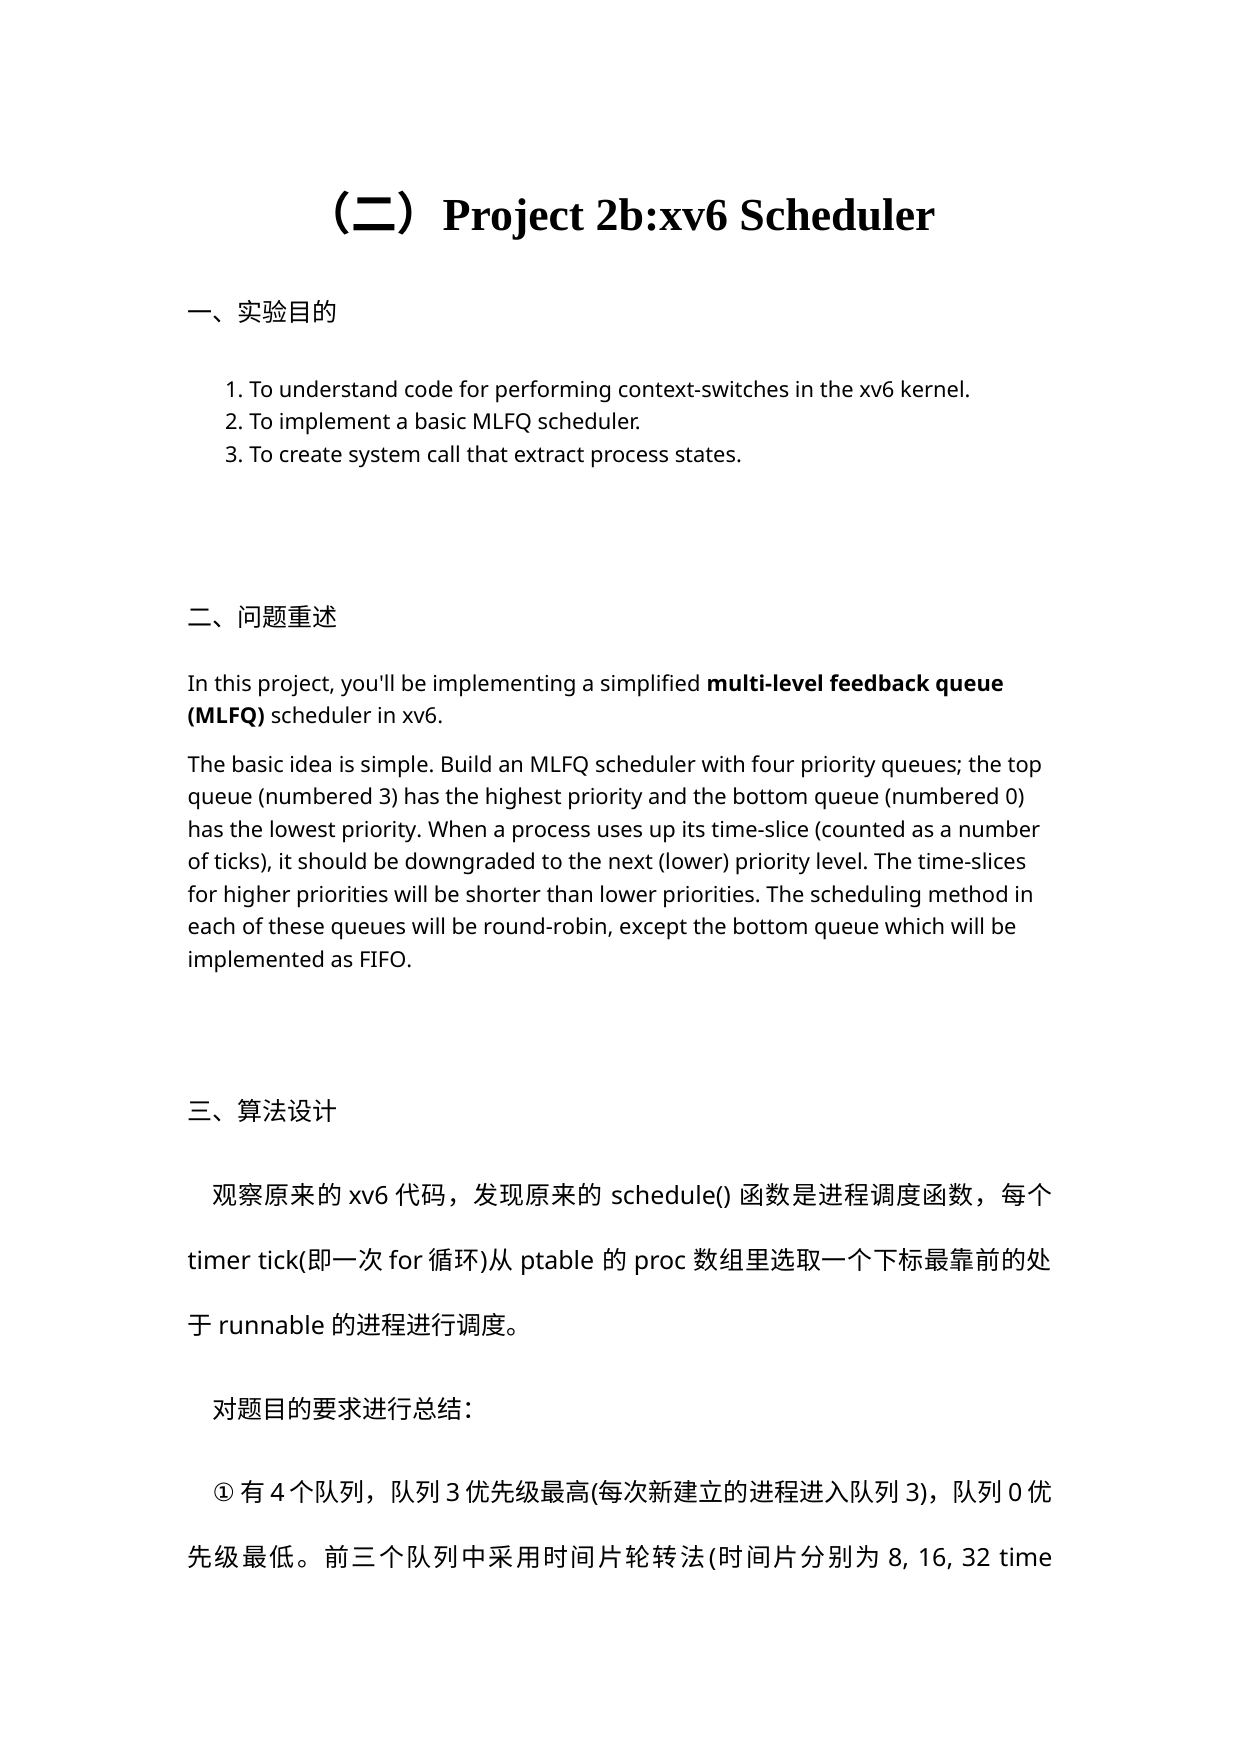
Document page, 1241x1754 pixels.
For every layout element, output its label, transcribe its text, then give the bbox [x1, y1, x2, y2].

text 观察原来的xv6代码，发现原来的 schedule() 函数是进程调度函数，每个timer tick(即一次for循环)从 ptable 的 proc 数组里选取一个下标最靠前的处于 runnable 的进程进行调度。 [187, 1161, 1053, 1356]
text In this project, you'll be implementing a simplified multi-level feedback queue (MLFQ) scheduler in xv6. [187, 667, 1053, 732]
text 对题目的要求进行总结： [187, 1375, 1053, 1440]
list To implement a basic MLFQ scheduler. [225, 405, 1053, 437]
text ①有4个队列，队列3优先级最高(每次新建立的进程进入队列3)，队列0优先级最低。前三个队列中采用时间片轮转法(时间片分别为8, 16, 32 time ticks)，最后一个队列采取FIFO。 [187, 1458, 1053, 1588]
list To understand code for performing context-switches in the xv6 kernel. [225, 372, 1053, 405]
text The basic idea is simple. Build an MLFQ scheduler with four priority queues; the top queue (numbered 3) has the highest priority and the bottom queue (numbered 0) has the lowest priority. When a process uses up its time-slice (counted as a number of ticks), it should be downgraded to the next (lower) priority level. The time-slices for higher priorities will be shorter than lower priorities. The scheduling method in each of these queues will be round-robin, except the bottom queue which will be implemented as FIFO. [187, 747, 1053, 975]
list Project 2b:xv6 Scheduler [187, 162, 1053, 259]
list 问题重述 [187, 583, 1053, 648]
list 实验目的 [187, 278, 1053, 343]
list 算法设计 [187, 1077, 1053, 1142]
list To create system call that extract process states. [225, 437, 1053, 470]
